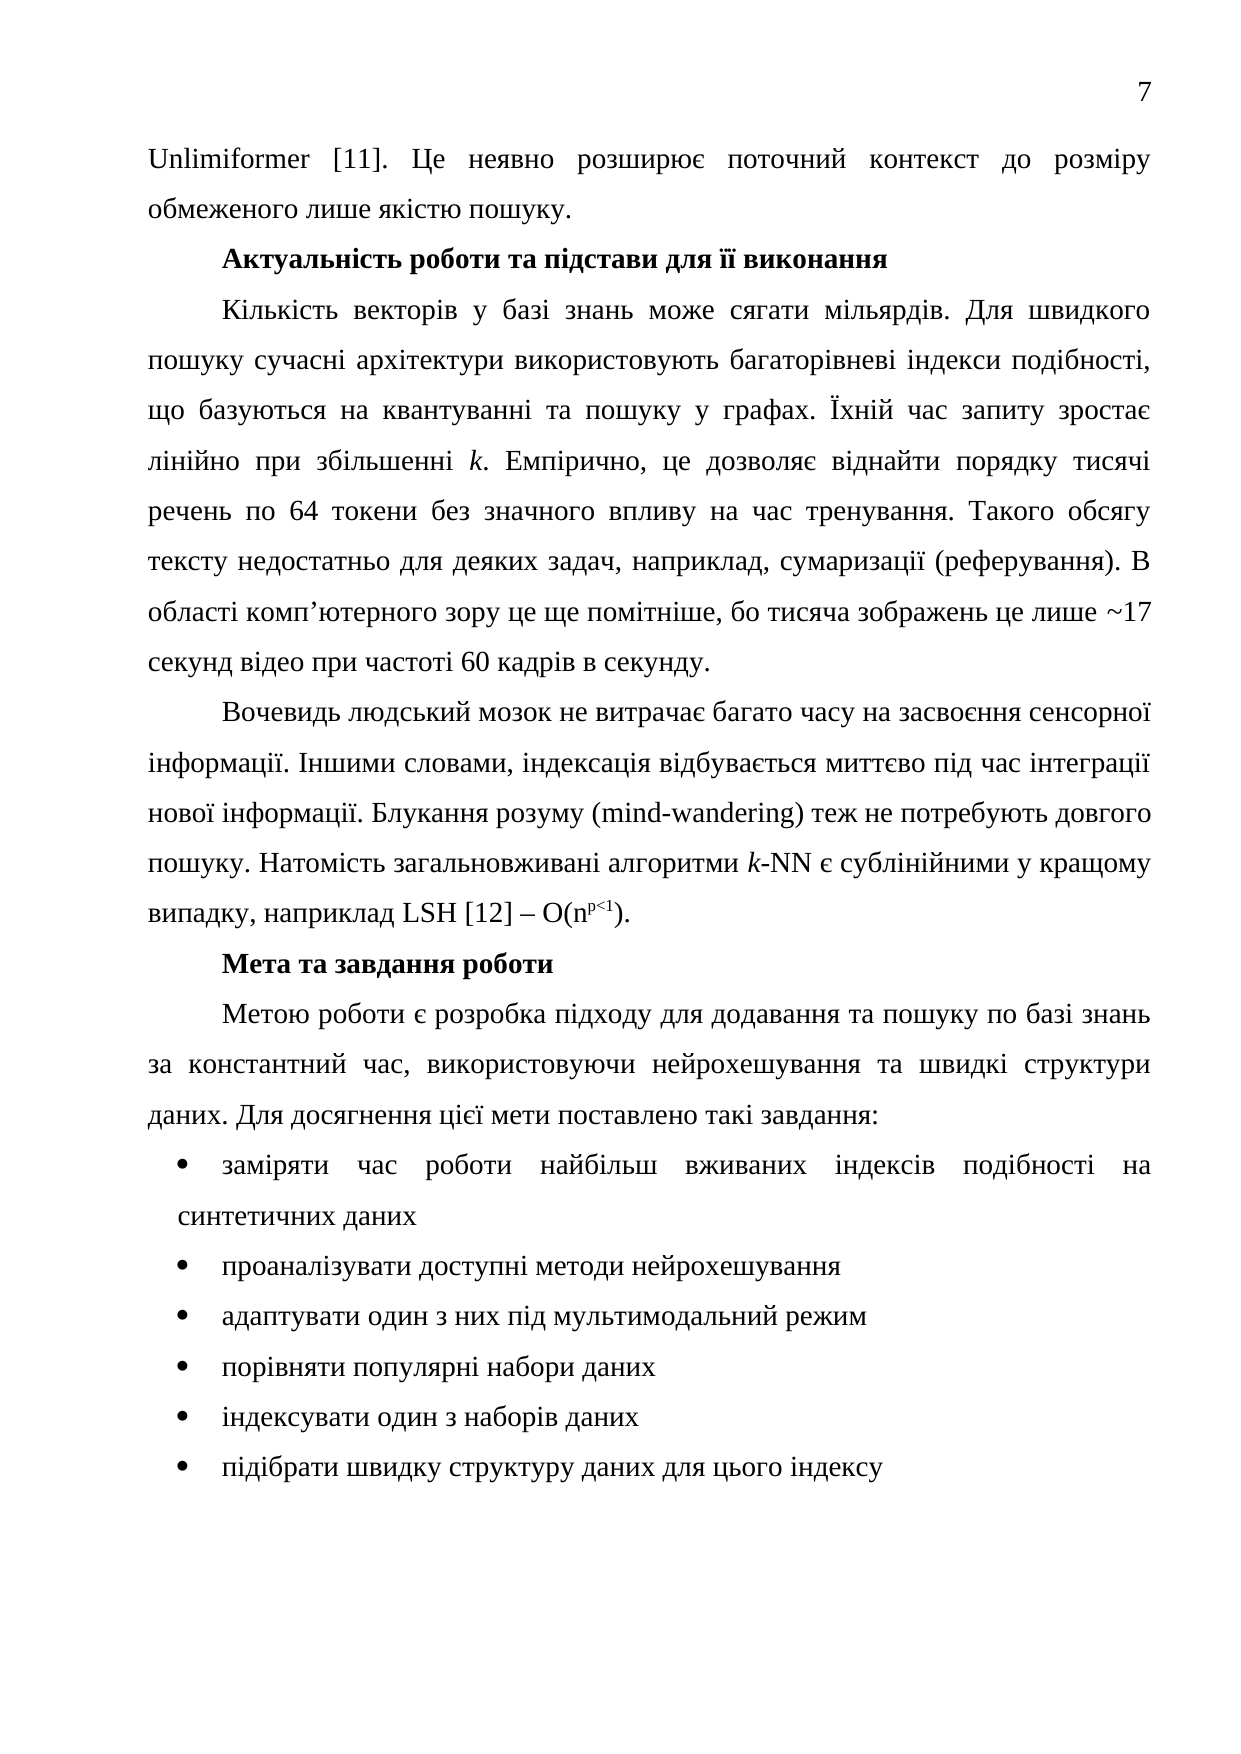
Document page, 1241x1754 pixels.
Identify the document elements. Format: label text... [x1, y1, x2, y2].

text Актуальність роботи та підстави для її виконання [148, 242, 1152, 275]
text Метою роботи є розробка підходу для додавання та пошуку по базі знань за константний час, використовуючи нейрохешування та швидкі структури даних. Для досягнення цієї мети поставлено такі завдання: [148, 996, 1152, 1130]
text Мета та завдання роботи [148, 946, 1152, 979]
text Вочевидь людський мозок не витрачає багато часу на засвоєння сенсорної інформації. Іншими словами, індексація відбувається миттєво під час інтеграції нової інформації. Блукання розуму (mind-wandering) теж не потребують довгого пошуку. Натомість загальновживані алгоритми k-NN є сублінійними у кращому випадку, наприклад LSH – O(np<1). [148, 694, 1152, 929]
list порівняти популярні набори даних [177, 1349, 1152, 1382]
list підібрати швидку структуру даних для цього індексу [177, 1449, 1152, 1483]
list проаналізувати доступні методи нейрохешування [177, 1248, 1152, 1282]
list індексувати один з наборів даних [177, 1399, 1152, 1433]
list адаптувати один з них під мультимодальний режим [177, 1298, 1152, 1332]
list заміряти час роботи найбільш вживаних індексів подібності на синтетичних даних [177, 1147, 1152, 1231]
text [148, 141, 1152, 225]
text Кількість векторів у базі знань може сягати мільярдів. Для швидкого пошуку сучасні архітектури використовують багаторівневі індекси подібності, що базуються на квантуванні та пошуку у графах. Їхній час запиту зростає лінійно при збільшенні k. Емпірично, це дозволяє віднайти порядку тисячі речень по 64 токени без значного впливу на час тренування. Такого обсягу тексту недостатньо для деяких задач, наприклад, сумаризації (реферування). В області комп’ютерного зору це ще помітніше, бо тисяча зображень це лише ~17 секунд відео при частоті 60 кадрів в секунду. [148, 292, 1152, 678]
